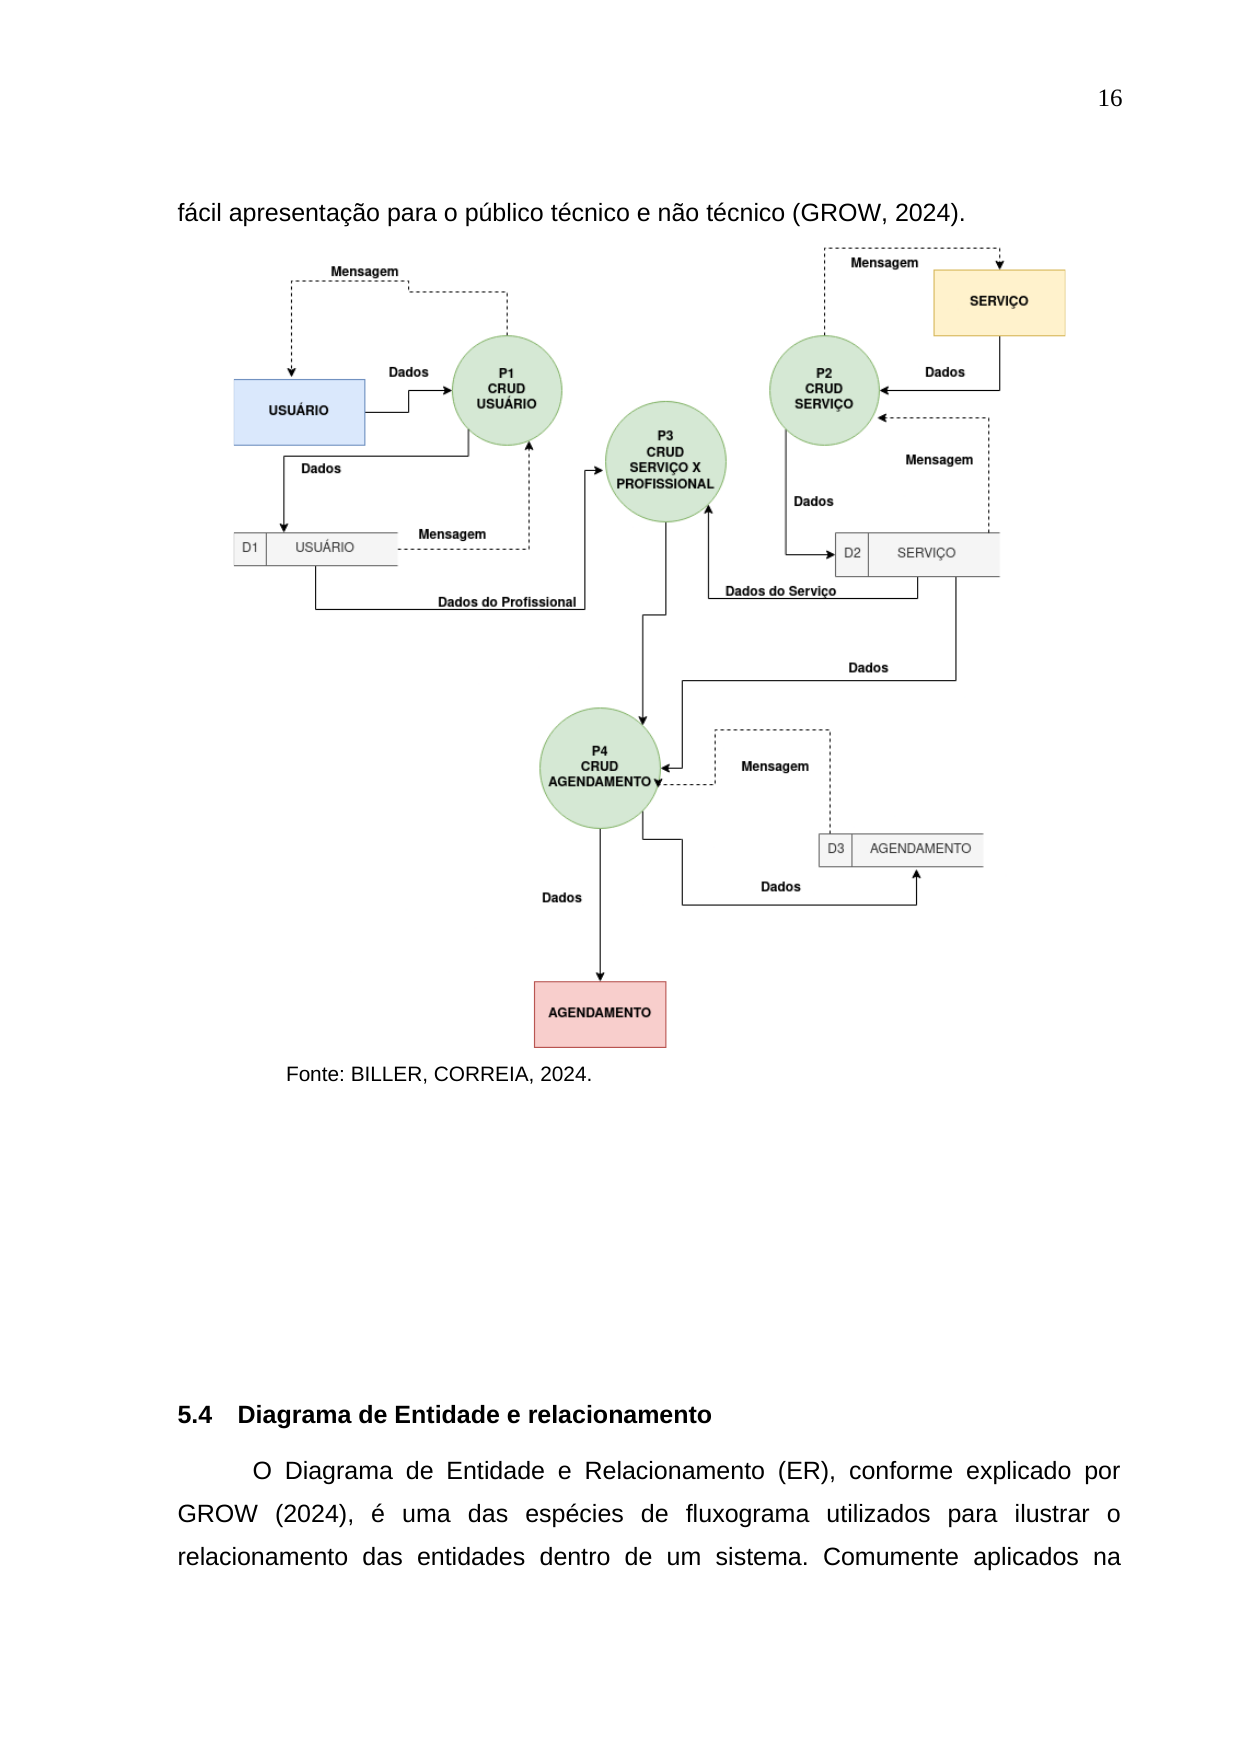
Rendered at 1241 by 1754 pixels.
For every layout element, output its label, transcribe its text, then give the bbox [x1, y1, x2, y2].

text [177, 1456, 1122, 1571]
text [177, 198, 1122, 226]
picture [233, 240, 1066, 1048]
text Fonte: BILLER, CORREIA, 2024. [177, 1062, 1122, 1086]
subtitle Diagrama de Entidade e relacionamento [177, 1401, 1122, 1429]
